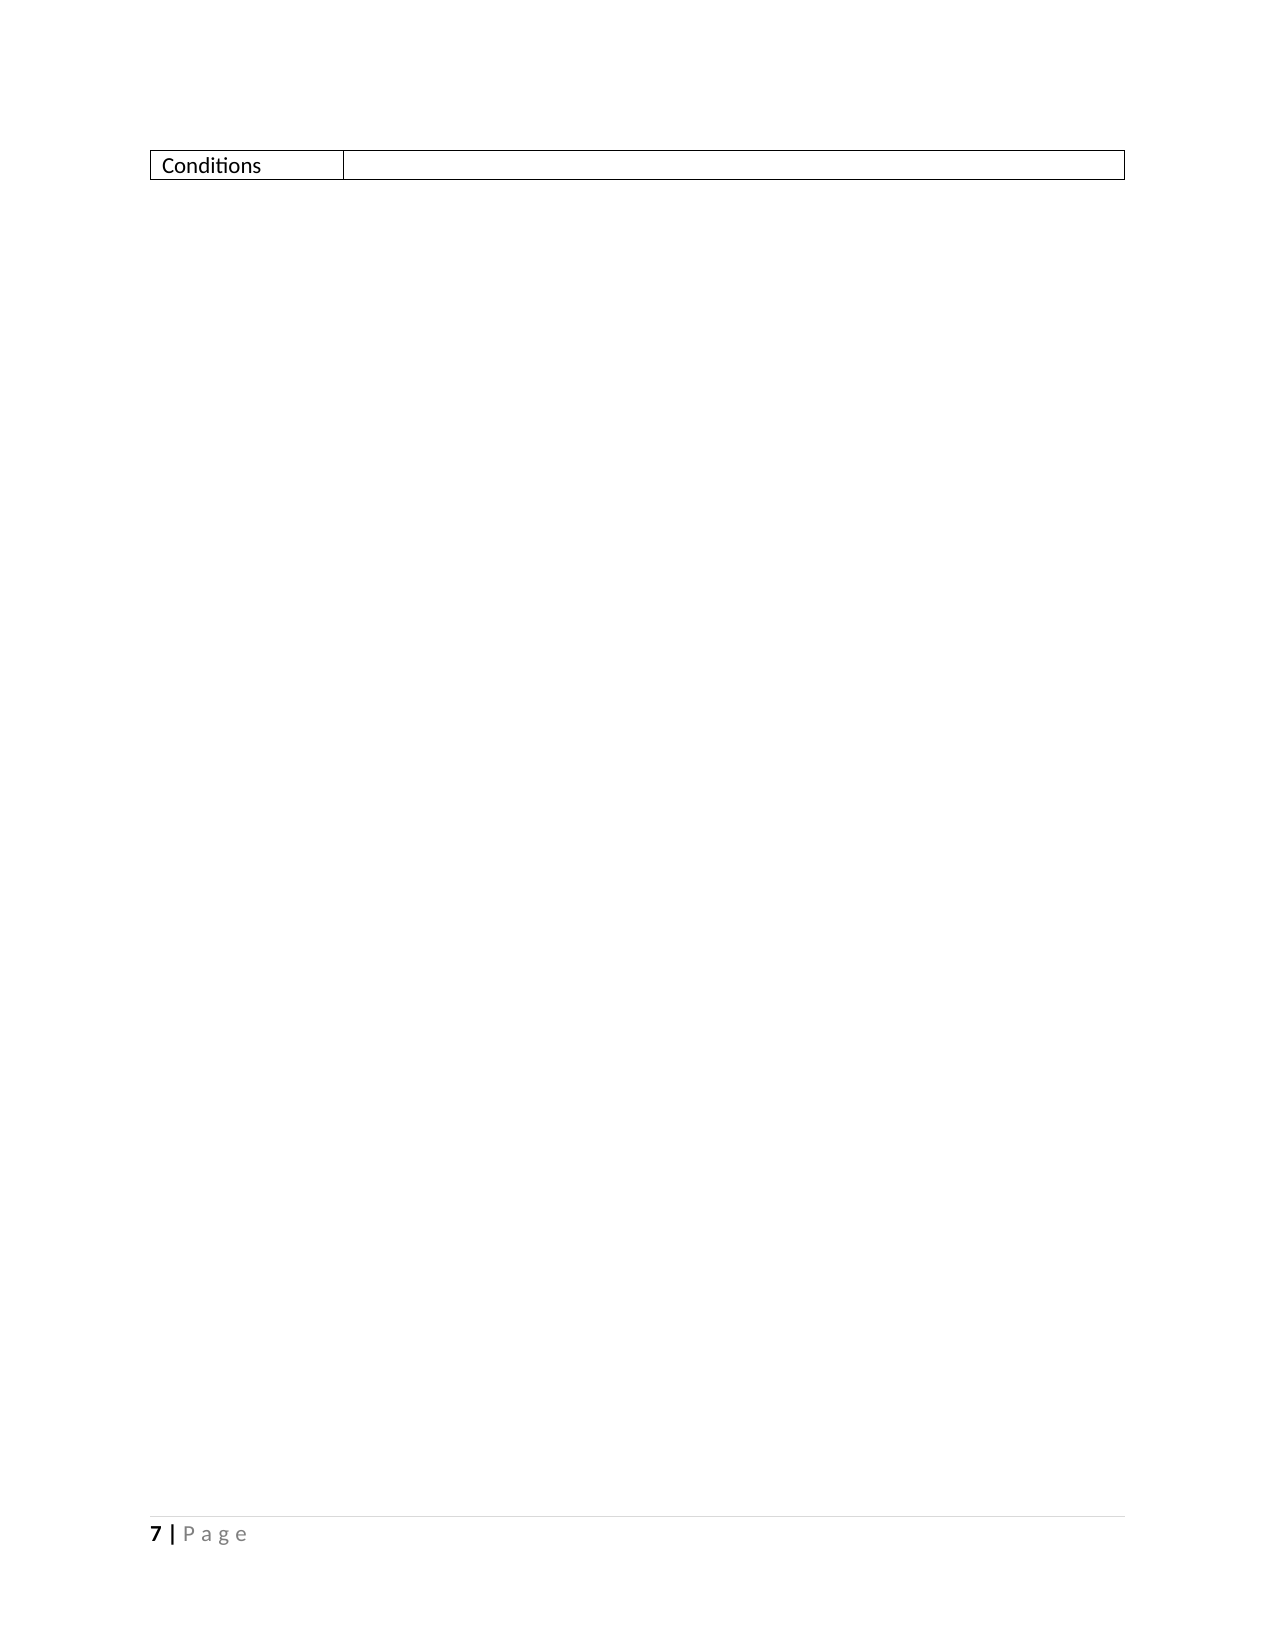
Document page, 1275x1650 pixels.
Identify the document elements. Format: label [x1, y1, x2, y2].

table_cell [344, 151, 1124, 179]
table_cell [151, 151, 343, 179]
